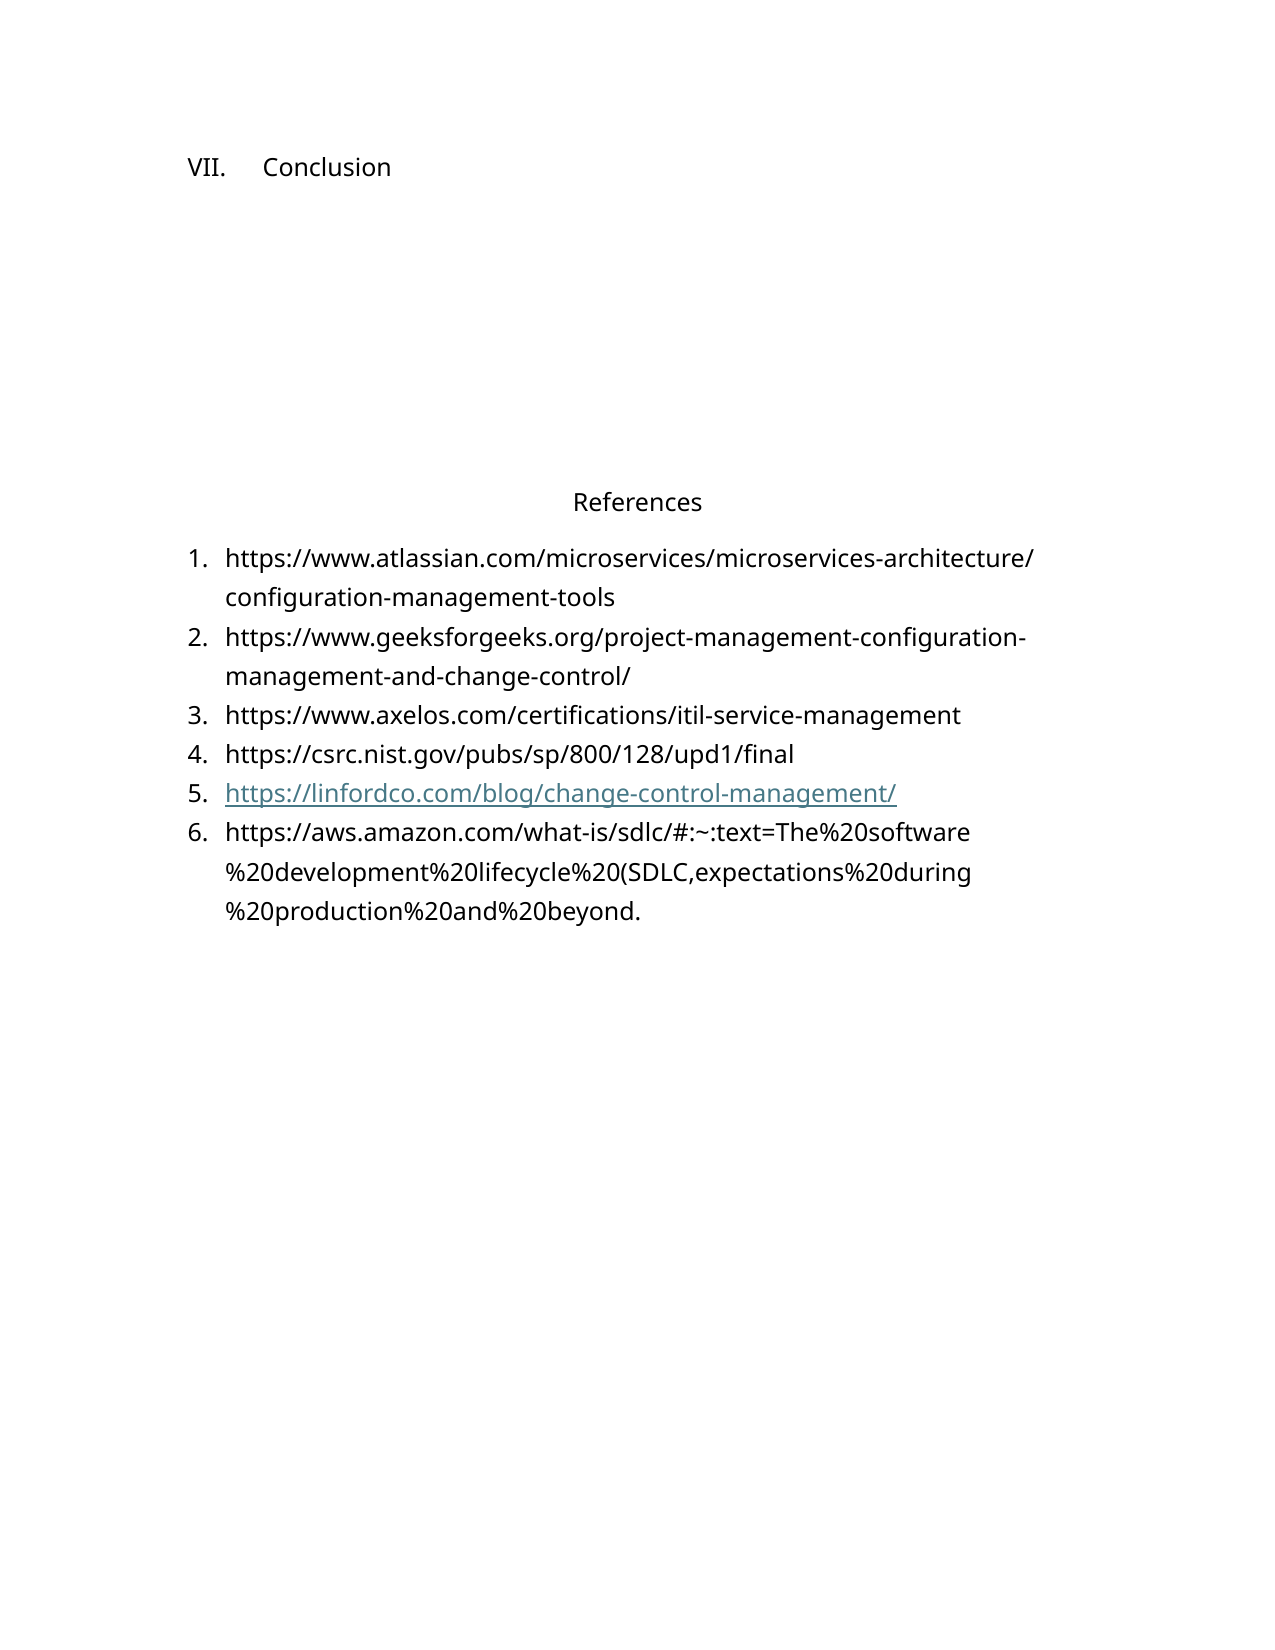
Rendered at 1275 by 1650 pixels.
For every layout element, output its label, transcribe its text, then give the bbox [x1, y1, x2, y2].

list https://www.geeksforgeeks.org/project-management-configuration-management-and-change-control/ [187, 619, 1125, 692]
list Conclusion [187, 150, 1125, 184]
list https://aws.amazon.com/what-is/sdlc/#:~:text=The%20software%20development%20lifecycle%20(SDLC,expectations%20during%20production%20and%20beyond. [187, 815, 1125, 927]
list https://linfordco.com/blog/change-control-management/ [187, 776, 1125, 810]
list https://csrc.nist.gov/pubs/sp/800/128/upd1/final [187, 737, 1125, 771]
list https://www.axelos.com/certifications/itil-service-management [187, 697, 1125, 732]
list https://www.atlassian.com/microservices/microservices-architecture/configuration-management-tools [187, 541, 1125, 614]
text References [150, 485, 1125, 519]
